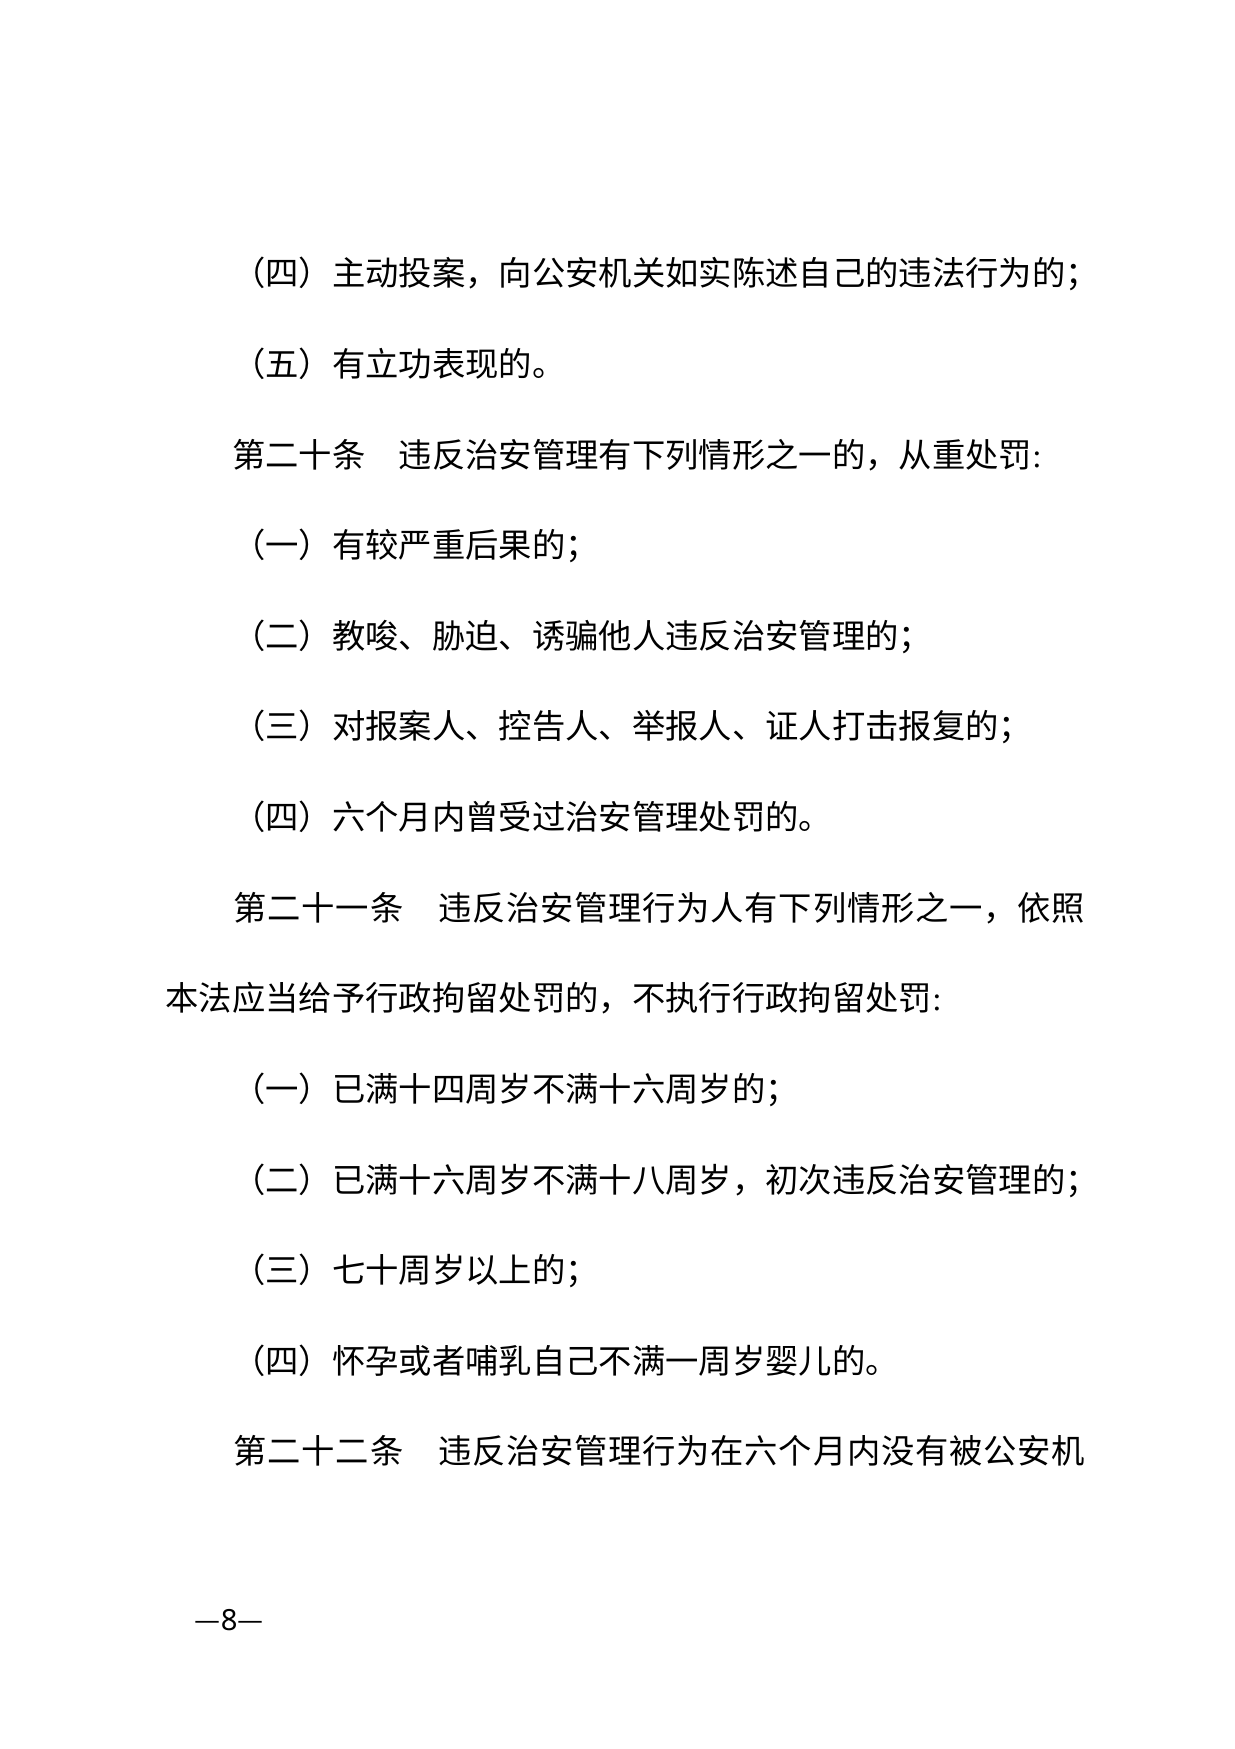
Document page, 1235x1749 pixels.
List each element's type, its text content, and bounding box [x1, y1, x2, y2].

text （四）主动投案，向公安机关如实陈述自己的违法行为的； [165, 226, 1087, 317]
text （一）有较严重后果的； [165, 498, 1087, 588]
text （二）教唆、胁迫、诱骗他人违反治安管理的； [165, 588, 1087, 679]
text （三）七十周岁以上的； [165, 1223, 1087, 1313]
text （二）已满十六周岁不满十八周岁，初次违反治安管理的； [165, 1132, 1087, 1223]
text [165, 1404, 1087, 1495]
text 第二十条 违反治安管理有下列情形之一的，从重处罚: [165, 407, 1087, 498]
text 第二十一条 违反治安管理行为人有下列情形之一，依照本法应当给予行政拘留处罚的，不执行行政拘留处罚: [165, 860, 1087, 1042]
text （一）已满十四周岁不满十六周岁的； [165, 1042, 1087, 1132]
text （三）对报案人、控告人、举报人、证人打击报复的； [165, 679, 1087, 770]
text （四）六个月内曾受过治安管理处罚的。 [165, 770, 1087, 860]
text （五）有立功表现的。 [165, 317, 1087, 407]
text （四）怀孕或者哺乳自己不满一周岁婴儿的。 [165, 1313, 1087, 1404]
